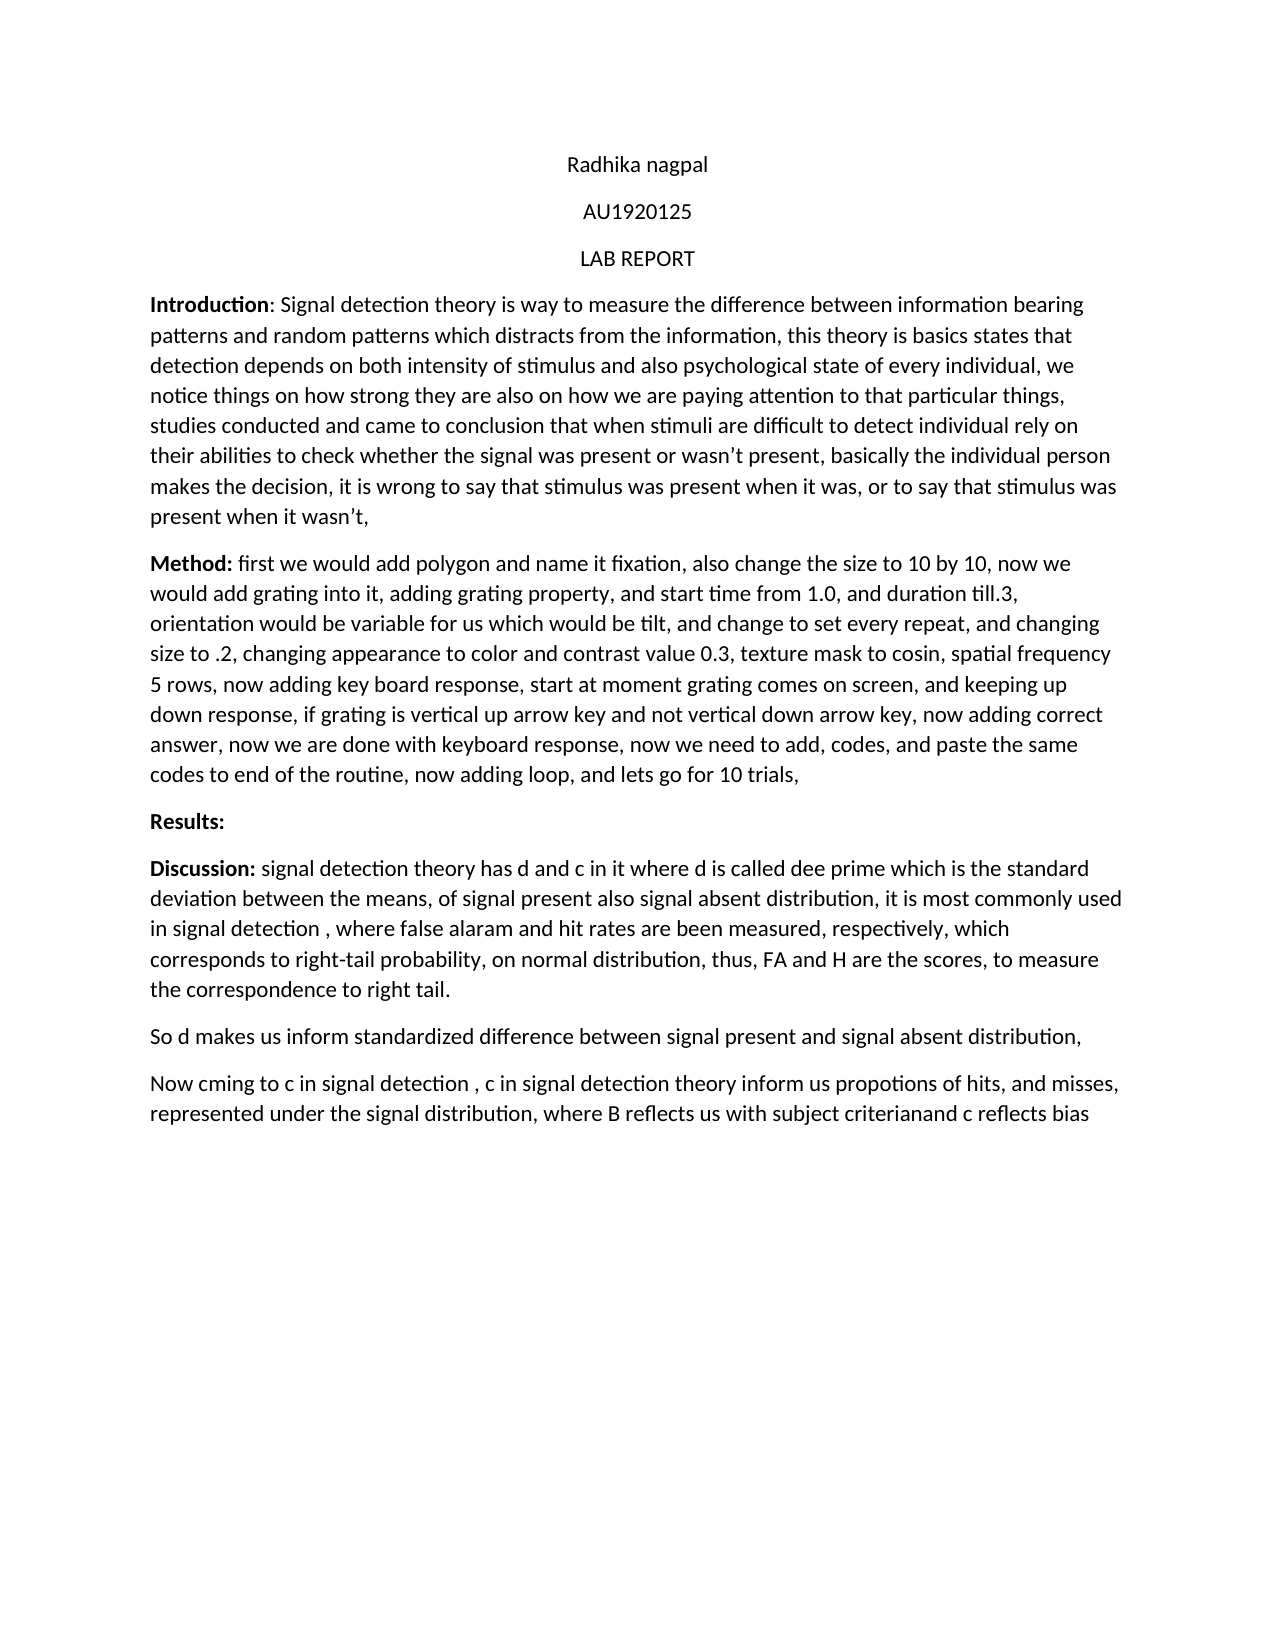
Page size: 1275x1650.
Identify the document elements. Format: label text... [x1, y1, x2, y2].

text Introduction: Signal detection theory is way to measure the difference between information bearing patterns and random patterns which distracts from the information, this theory is basics states that detection depends on both intensity of stimulus and also psychological state of every individual, we notice things on how strong they are also on how we are paying attention to that particular things, studies conducted and came to conclusion that when stimuli are difficult to detect individual rely on their abilities to check whether the signal was present or wasn’t present, basically the individual person makes the decision, it is wrong to say that stimulus was present when it was, or to say that stimulus was present when it wasn’t, [150, 291, 1125, 530]
text Radhika nagpal [150, 150, 1125, 178]
text Results: [150, 807, 1125, 835]
text AU1920125 [150, 197, 1125, 225]
text Method: first we would add polygon and name it fixation, also change the size to 10 by 10, now we would add grating into it, adding grating property, and start time from 1.0, and duration till.3, orientation would be variable for us which would be tilt, and change to set every repeat, and changing size to .2, changing appearance to color and contrast value 0.3, texture mask to cosin, spatial frequency 5 rows, now adding key board response, start at moment grating comes on screen, and keeping up down response, if grating is vertical up arrow key and not vertical down arrow key, now adding correct answer, now we are done with keyboard response, now we need to add, codes, and paste the same codes to end of the routine, now adding loop, and lets go for 10 trials, [150, 549, 1125, 788]
text LAB REPORT [150, 244, 1125, 272]
text Now cming to c in signal detection , c in signal detection theory inform us propotions of hits, and misses, represented under the signal distribution, where B reflects us with subject criterianand c reflects bias [150, 1069, 1125, 1127]
text So d makes us inform standardized difference between signal present and signal absent distribution, [150, 1022, 1125, 1050]
text Discussion: signal detection theory has d and c in it where d is called dee prime which is the standard deviation between the means, of signal present also signal absent distribution, it is most commonly used in signal detection , where false alaram and hit rates are been measured, respectively, which corresponds to right-tail probability, on normal distribution, thus, FA and H are the scores, to measure the correspondence to right tail. [150, 854, 1125, 1003]
